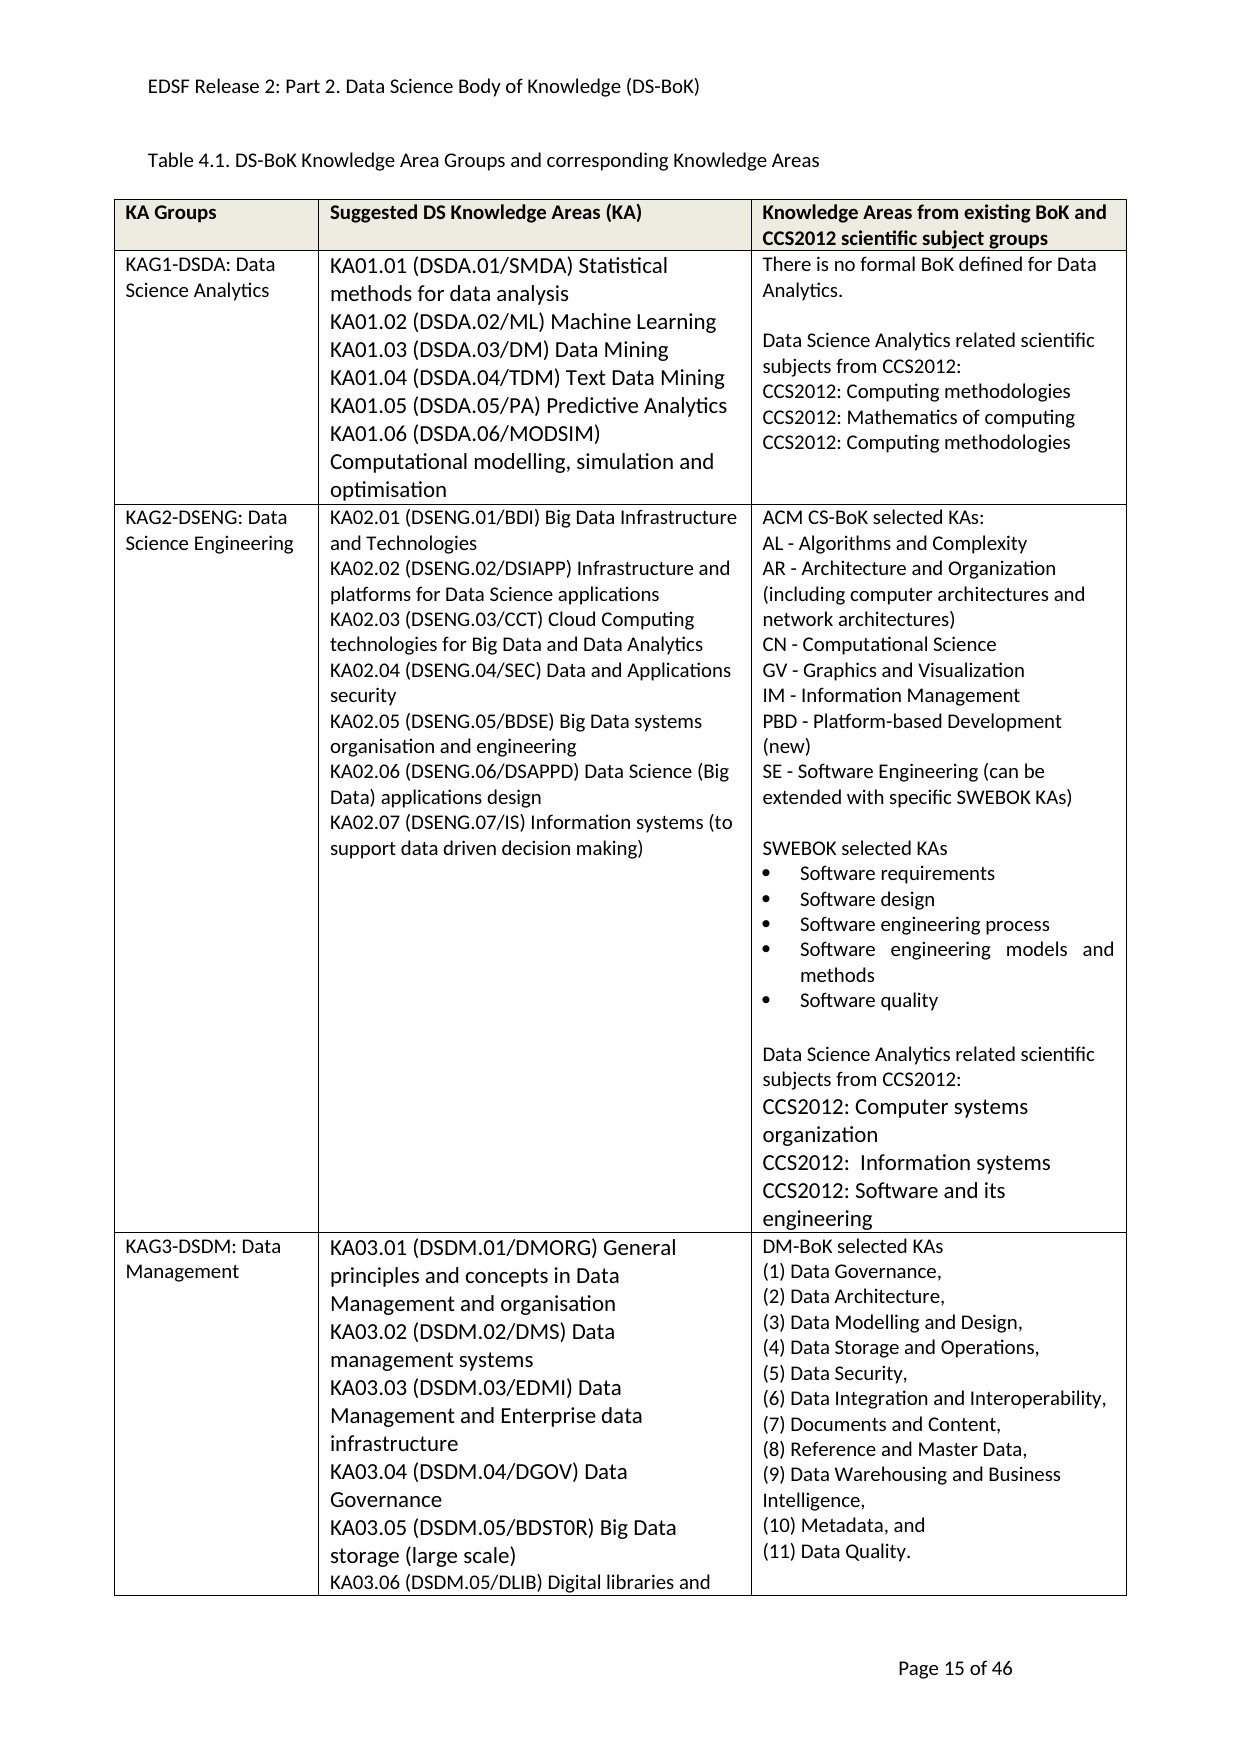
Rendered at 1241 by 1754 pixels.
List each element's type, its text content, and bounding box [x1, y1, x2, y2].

table_cell KAG1-DSDA: Data Science Analytics [115, 251, 318, 503]
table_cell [319, 1233, 751, 1594]
text Table 4.1. DS-BoK Knowledge Area Groups and corresponding Knowledge Areas [148, 148, 1093, 173]
table_cell KAG2-DSENG: Data Science Engineering [115, 505, 318, 1232]
table_cell KAG3-DSDM: Data Management [115, 1233, 318, 1594]
table_header KA Groups [115, 200, 318, 250]
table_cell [752, 1233, 1126, 1594]
table_cell KA01.01 (DSDA.01/SMDA) Statistical methods for data analysis KA01.02 (DSDA.02/ML) Machine Learning KA01.03 (DSDA.03/DM) Data Mining KA01.04 (DSDA.04/TDM) Text Data Mining KA01.05 (DSDA.05/PA) Predictive Analytics KA01.06 (DSDA.06/MODSIM) Computational modelling, simulation and optimisation [319, 251, 751, 503]
table_cell KA02.01 (DSENG.01/BDI) Big Data Infrastructure and Technologies KA02.02 (DSENG.02/DSIAPP) Infrastructure and platforms for Data Science applications KA02.03 (DSENG.03/CCT) Cloud Computing technologies for Big Data and Data Analytics KA02.04 (DSENG.04/SEC) Data and Applications security KA02.05 (DSENG.05/BDSE) Big Data systems organisation and engineering KA02.06 (DSENG.06/DSAPPD) Data Science (Big Data) applications design KA02.07 (DSENG.07/IS) Information systems (to support data driven decision making) [319, 505, 751, 1232]
table_header Knowledge Areas from existing BoK and CCS2012 scientific subject groups [752, 200, 1126, 250]
table_cell There is no formal BoK defined for Data Analytics. Data Science Analytics related scientific subjects from CCS2012: CCS2012: Computing methodologies CCS2012: Mathematics of computing CCS2012: Computing methodologies [752, 251, 1126, 503]
table_cell ACM CS-BoK selected KAs: AL - Algorithms and Complexity AR - Architecture and Organization (including computer architectures and network architectures) CN - Computational Science GV - Graphics and Visualization IM - Information Management PBD - Platform-based Development (new) SE - Software Engineering (can be extended with specific SWEBOK KAs) SWEBOK selected KAs Software requirements Software design Software engineering process Software engineering models and methods Software quality Data Science Analytics related scientific subjects from CCS2012: CCS2012: Computer systems organization CCS2012: Information systems CCS2012: Software and its engineering [752, 505, 1126, 1232]
table_header Suggested DS Knowledge Areas (KA) [319, 200, 751, 250]
